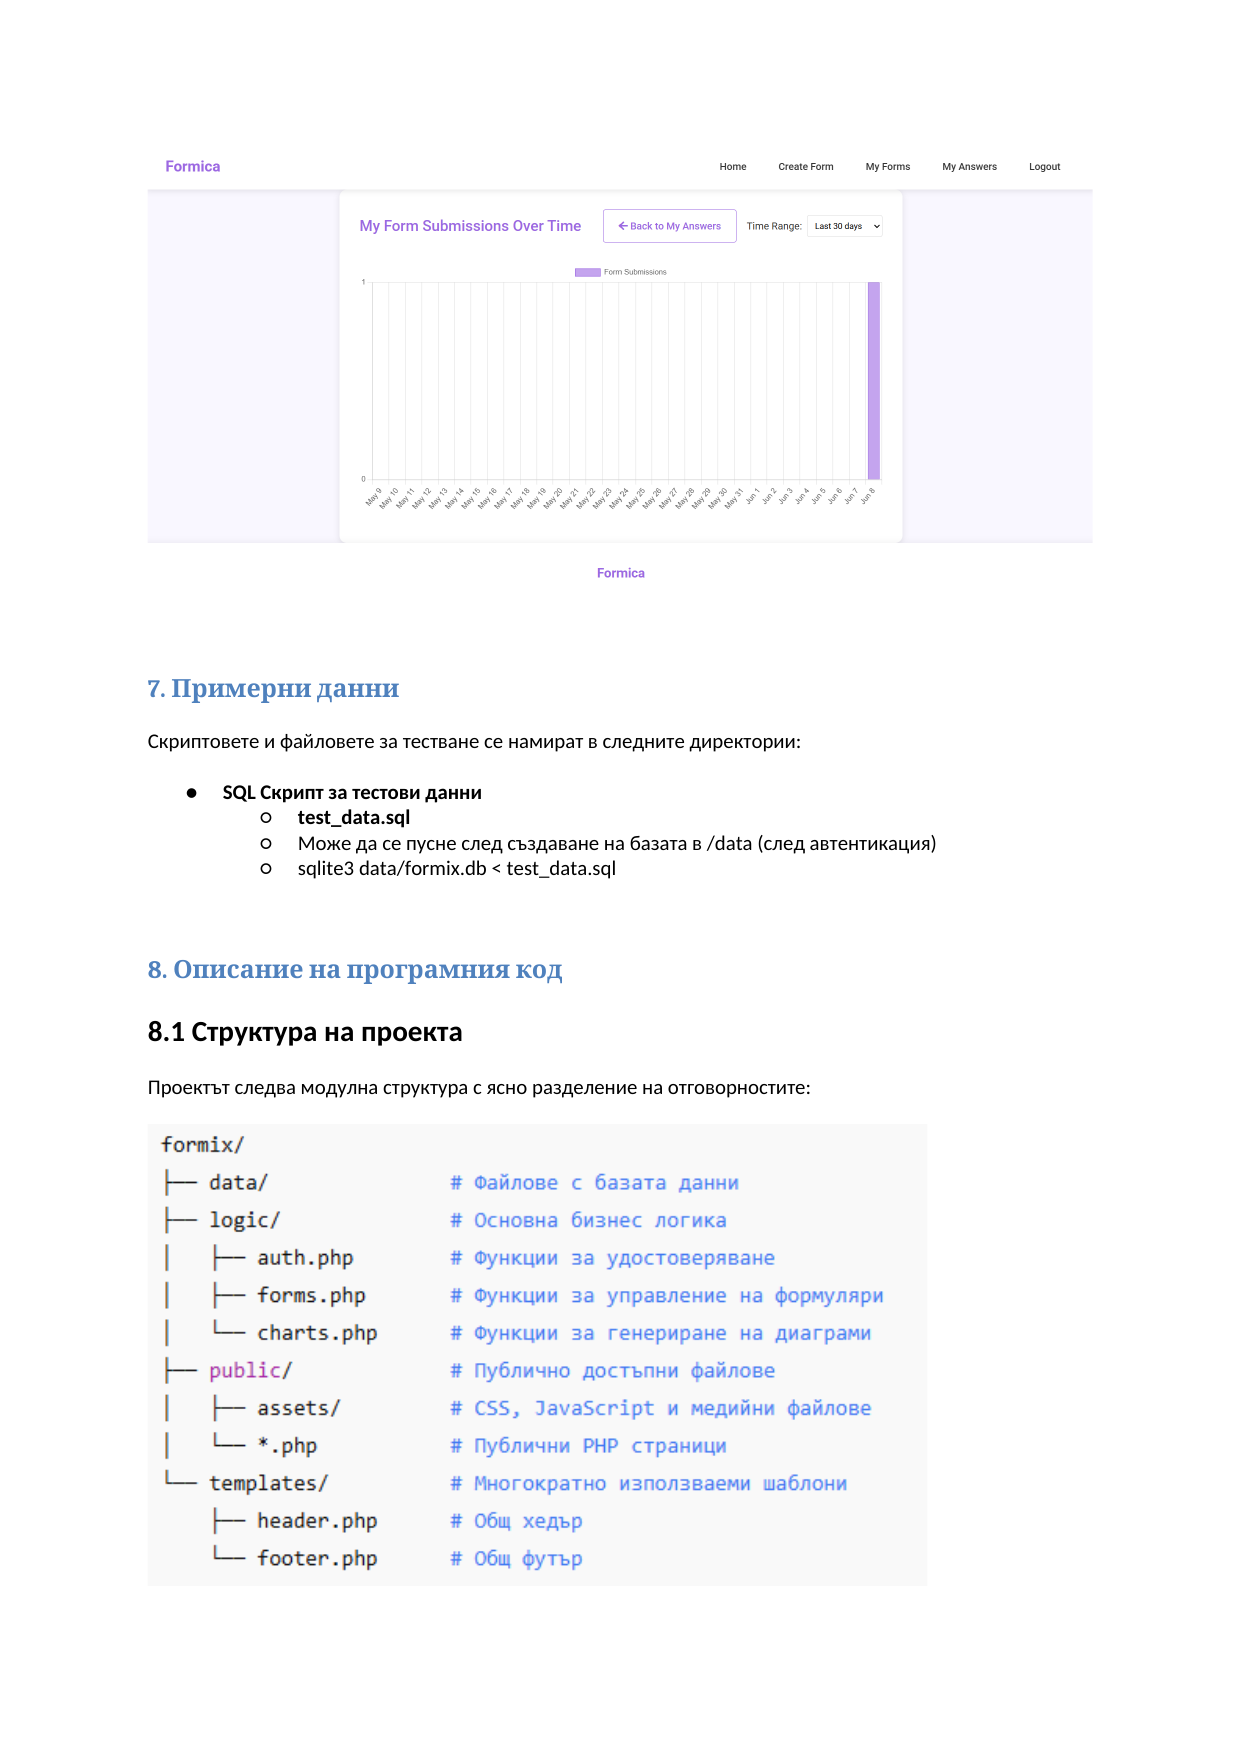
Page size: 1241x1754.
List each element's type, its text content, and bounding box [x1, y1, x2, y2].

list sqlite3 data/formix.db < test_data.sql [260, 855, 1093, 881]
subtitle 8.1 Структура на проекта [148, 1013, 1093, 1049]
text Проектът следва модулна структура с ясно разделение на отговорностите: [148, 1074, 1093, 1099]
list Може да се пусне след създаване на базата в /data (след автентикация) [260, 830, 1093, 855]
picture [147, 147, 1093, 600]
text Скриптовете и файловете за тестване се намират в следните директории: [148, 728, 1093, 754]
subtitle 8. Описание на програмния код [148, 956, 1093, 984]
subtitle 7. Примерни данни [148, 675, 1093, 703]
list test_data.sql [260, 804, 1093, 830]
picture [147, 1124, 928, 1586]
list SQL Скрипт за тестови данни [185, 779, 1093, 804]
